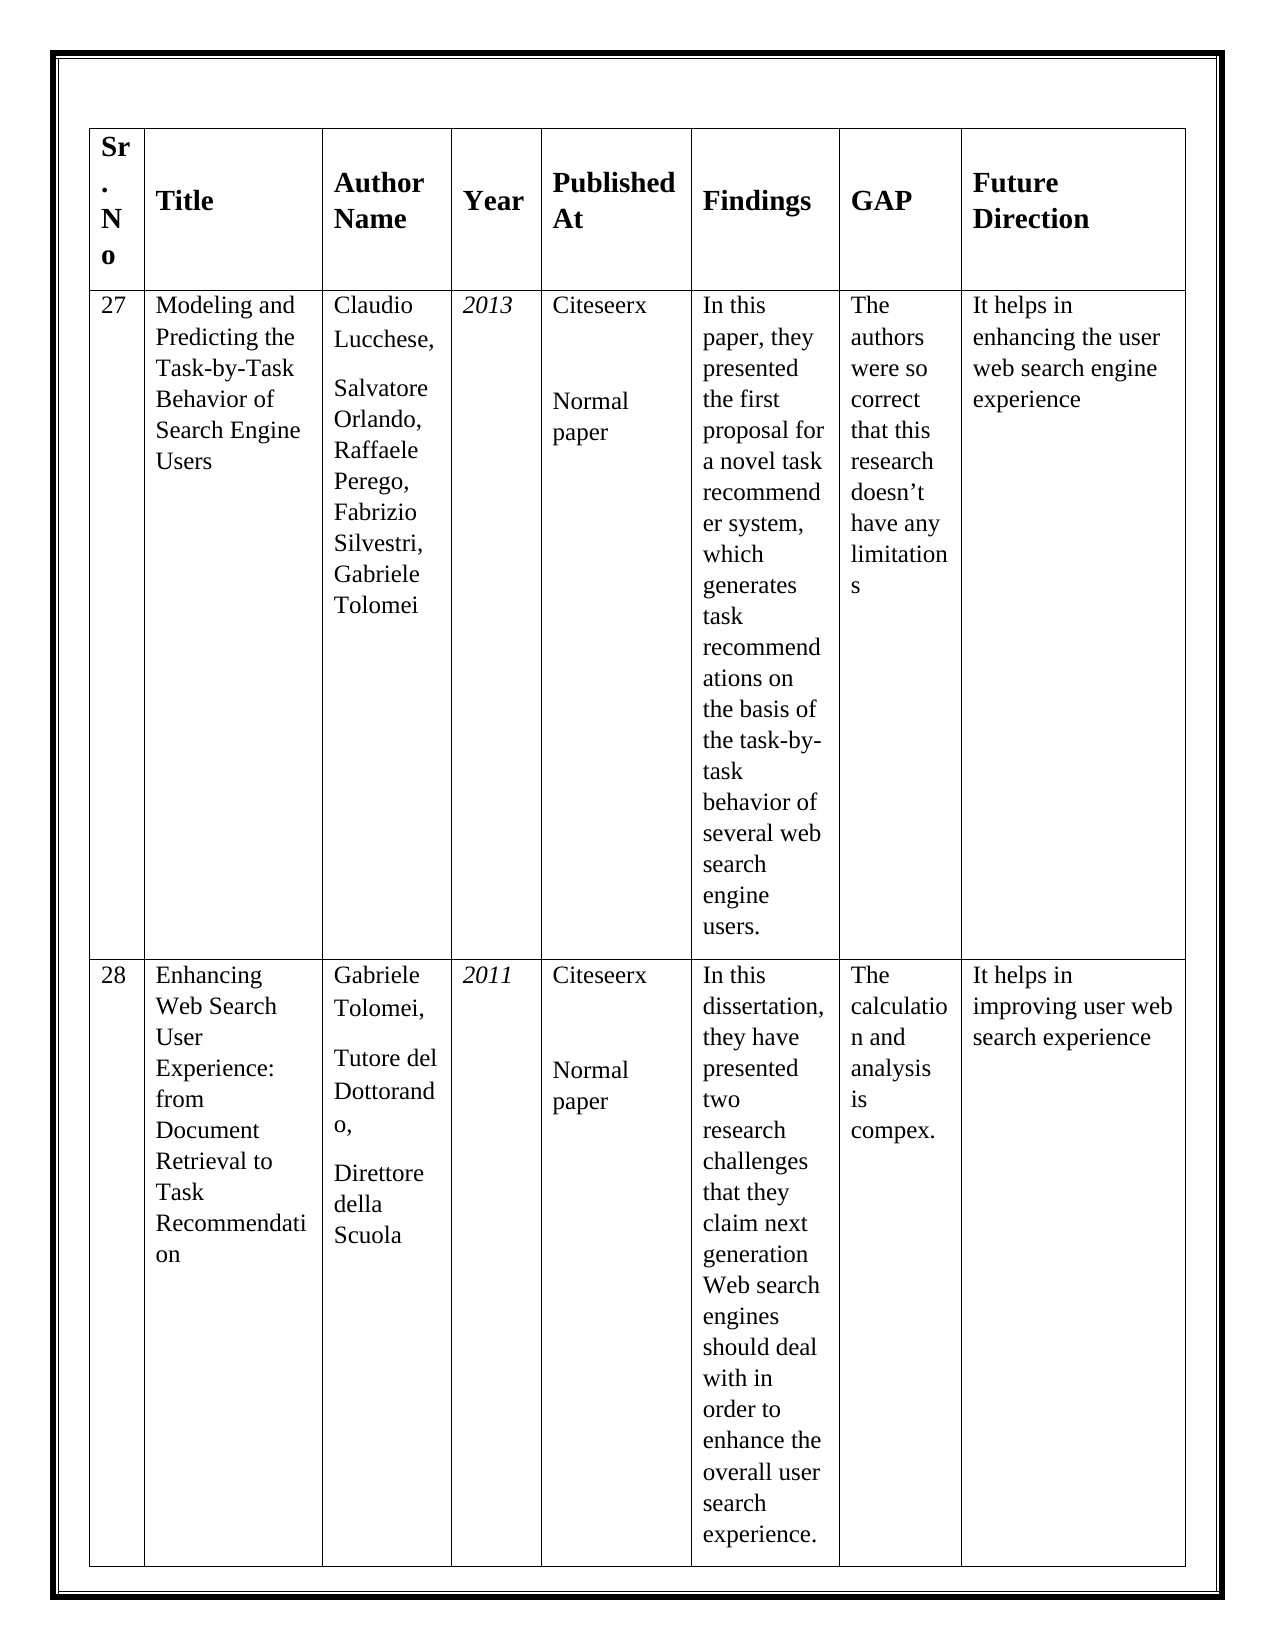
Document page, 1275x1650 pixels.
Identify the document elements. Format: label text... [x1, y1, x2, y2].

table_cell The authors were so correct that this research doesn’t have any limitations [840, 291, 961, 959]
table_header Sr. No [90, 129, 144, 289]
table_header Published At [542, 129, 691, 289]
table_cell It helps in enhancing the user web search engine experience [962, 291, 1185, 959]
table_cell Citeseerx Normal paper [542, 291, 691, 959]
table_cell Gabriele Tolomei, Tutore del Dottorando, Direttore della Scuola [323, 960, 451, 1566]
table_cell 2011 [452, 960, 541, 1566]
table_header GAP [840, 129, 961, 289]
table_cell In this dissertation, they have presented two research challenges that they claim next generation Web search engines should deal with in order to enhance the overall user search experience. [692, 960, 839, 1566]
table_header Year [452, 129, 541, 289]
table_cell 27 [90, 291, 144, 959]
table_header Findings [692, 129, 839, 289]
table_header Author Name [323, 129, 451, 289]
table_cell In this paper, they presented the first proposal for a novel task recommender system, which generates task recommendations on the basis of the task-by-task behavior of several web search engine users. [692, 291, 839, 959]
table_header Title [145, 129, 322, 289]
table_header Future Direction [962, 129, 1185, 289]
table_cell 2013 [452, 291, 541, 959]
table_cell Enhancing Web Search User Experience: from Document Retrieval to Task Recommendation [145, 960, 322, 1566]
table_cell Citeseerx Normal paper [542, 960, 691, 1566]
table_cell It helps in improving user web search experience [962, 960, 1185, 1566]
table_cell 28 [90, 960, 144, 1566]
table_cell Claudio Lucchese, Salvatore Orlando, Raffaele Perego, Fabrizio Silvestri, Gabriele Tolomei [323, 291, 451, 959]
table_cell The calculation and analysis is compex. [840, 960, 961, 1566]
table_cell Modeling and Predicting the Task-by-Task Behavior of Search Engine Users [145, 291, 322, 959]
